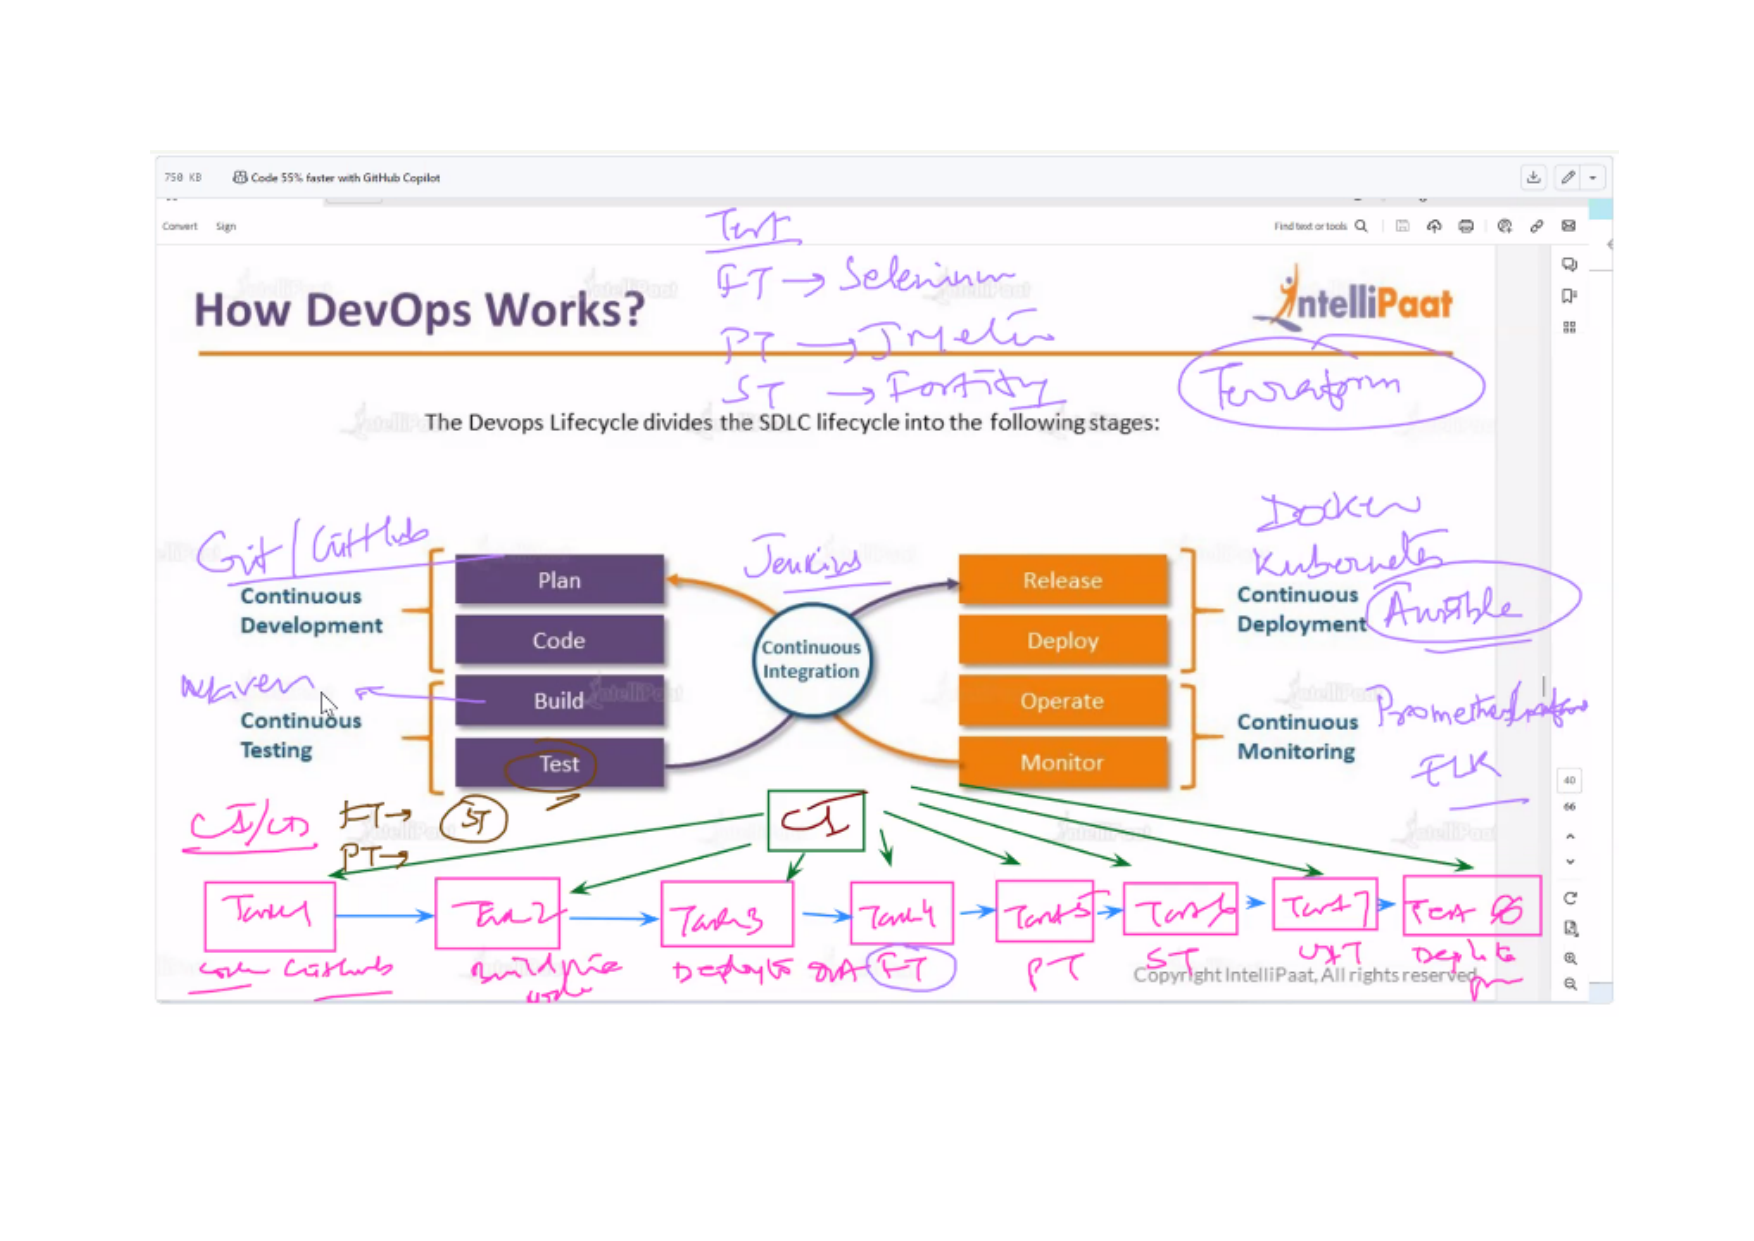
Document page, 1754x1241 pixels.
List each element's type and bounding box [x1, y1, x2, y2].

picture [150, 150, 1619, 1017]
